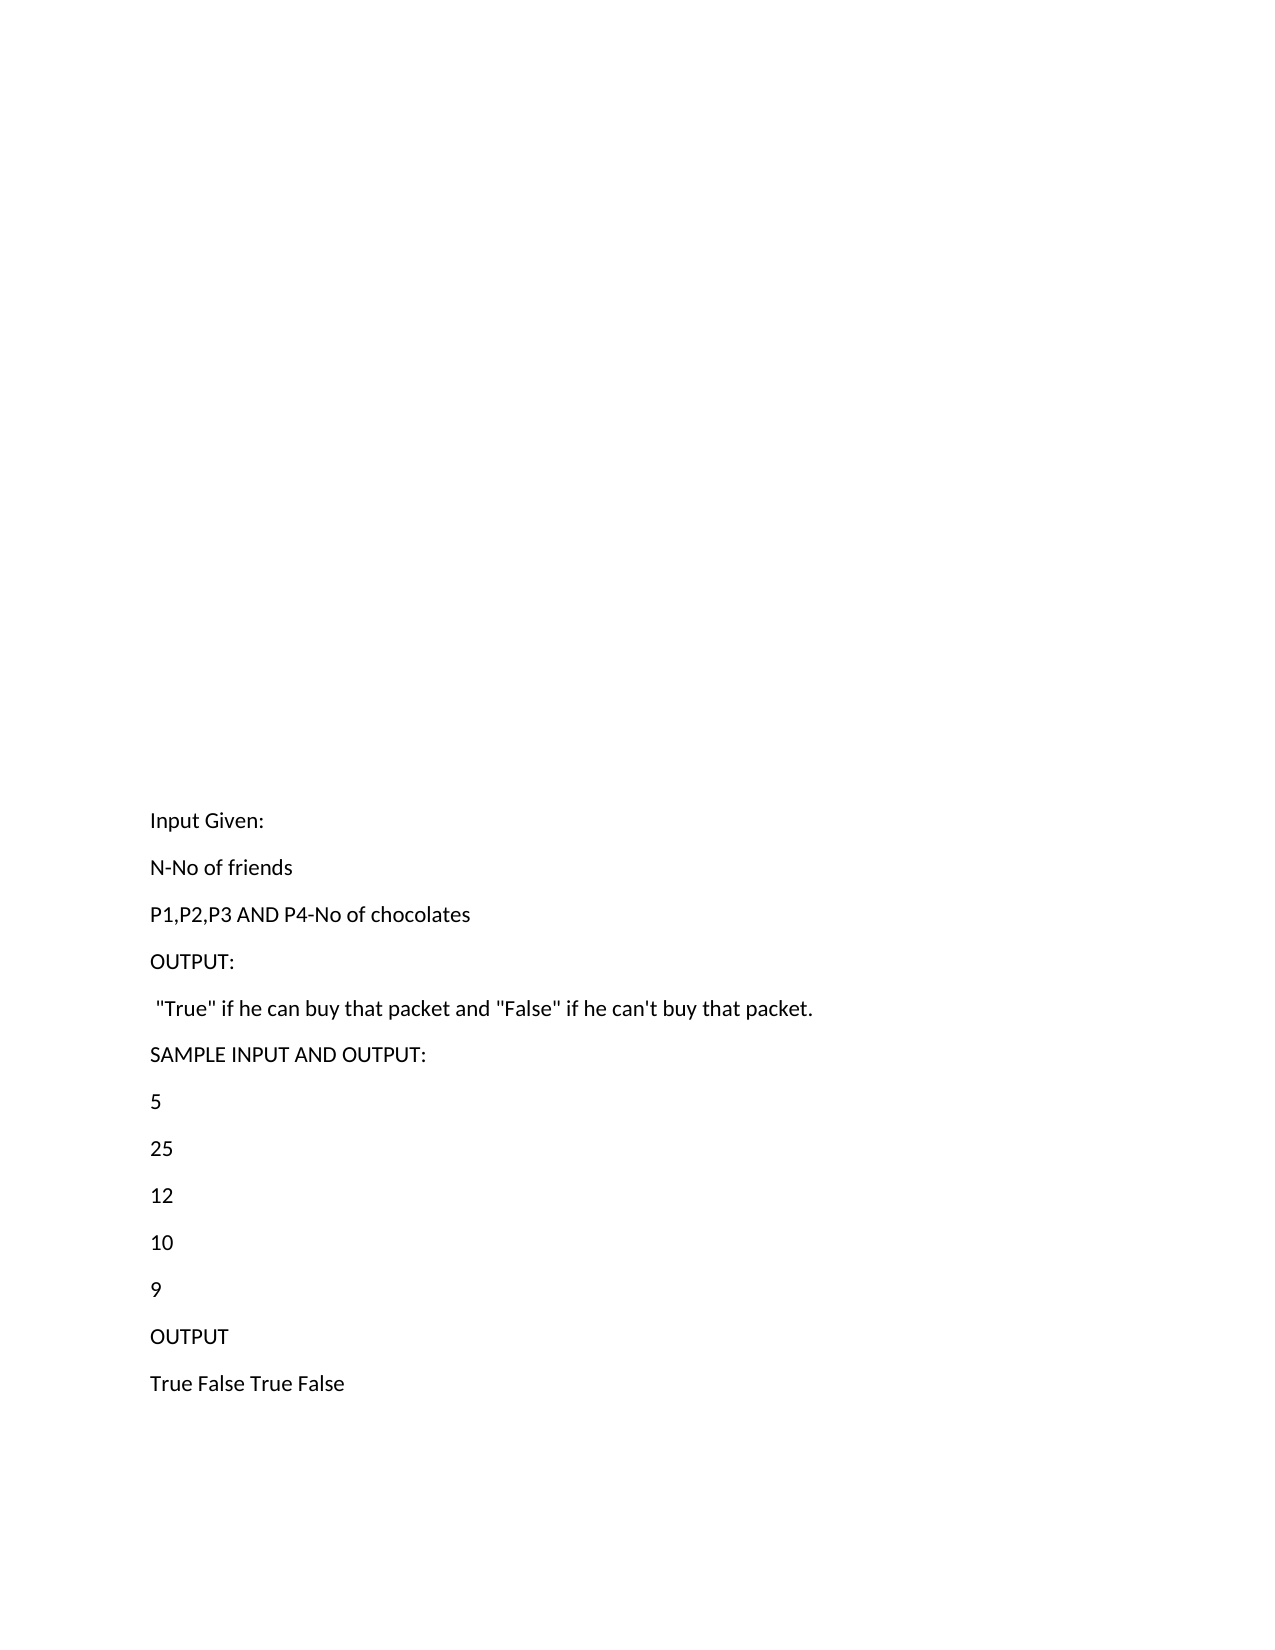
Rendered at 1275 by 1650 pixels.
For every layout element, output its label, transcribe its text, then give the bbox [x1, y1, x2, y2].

text 25 [150, 1134, 1125, 1162]
text N-No of friends [150, 853, 1125, 881]
text 5 [150, 1087, 1125, 1116]
text 9 [150, 1275, 1125, 1303]
text Input Given: [150, 806, 1125, 834]
text P1,P2,P3 AND P4-No of chocolates [150, 900, 1125, 928]
text SAMPLE INPUT AND OUTPUT: [150, 1041, 1125, 1069]
text "True" if he can buy that packet and "False" if he can't buy that packet. [150, 994, 1125, 1022]
text OUTPUT [150, 1322, 1125, 1350]
text 12 [150, 1181, 1125, 1209]
text 10 [150, 1228, 1125, 1256]
text True False True False [150, 1369, 1125, 1397]
text OUTPUT: [150, 947, 1125, 975]
